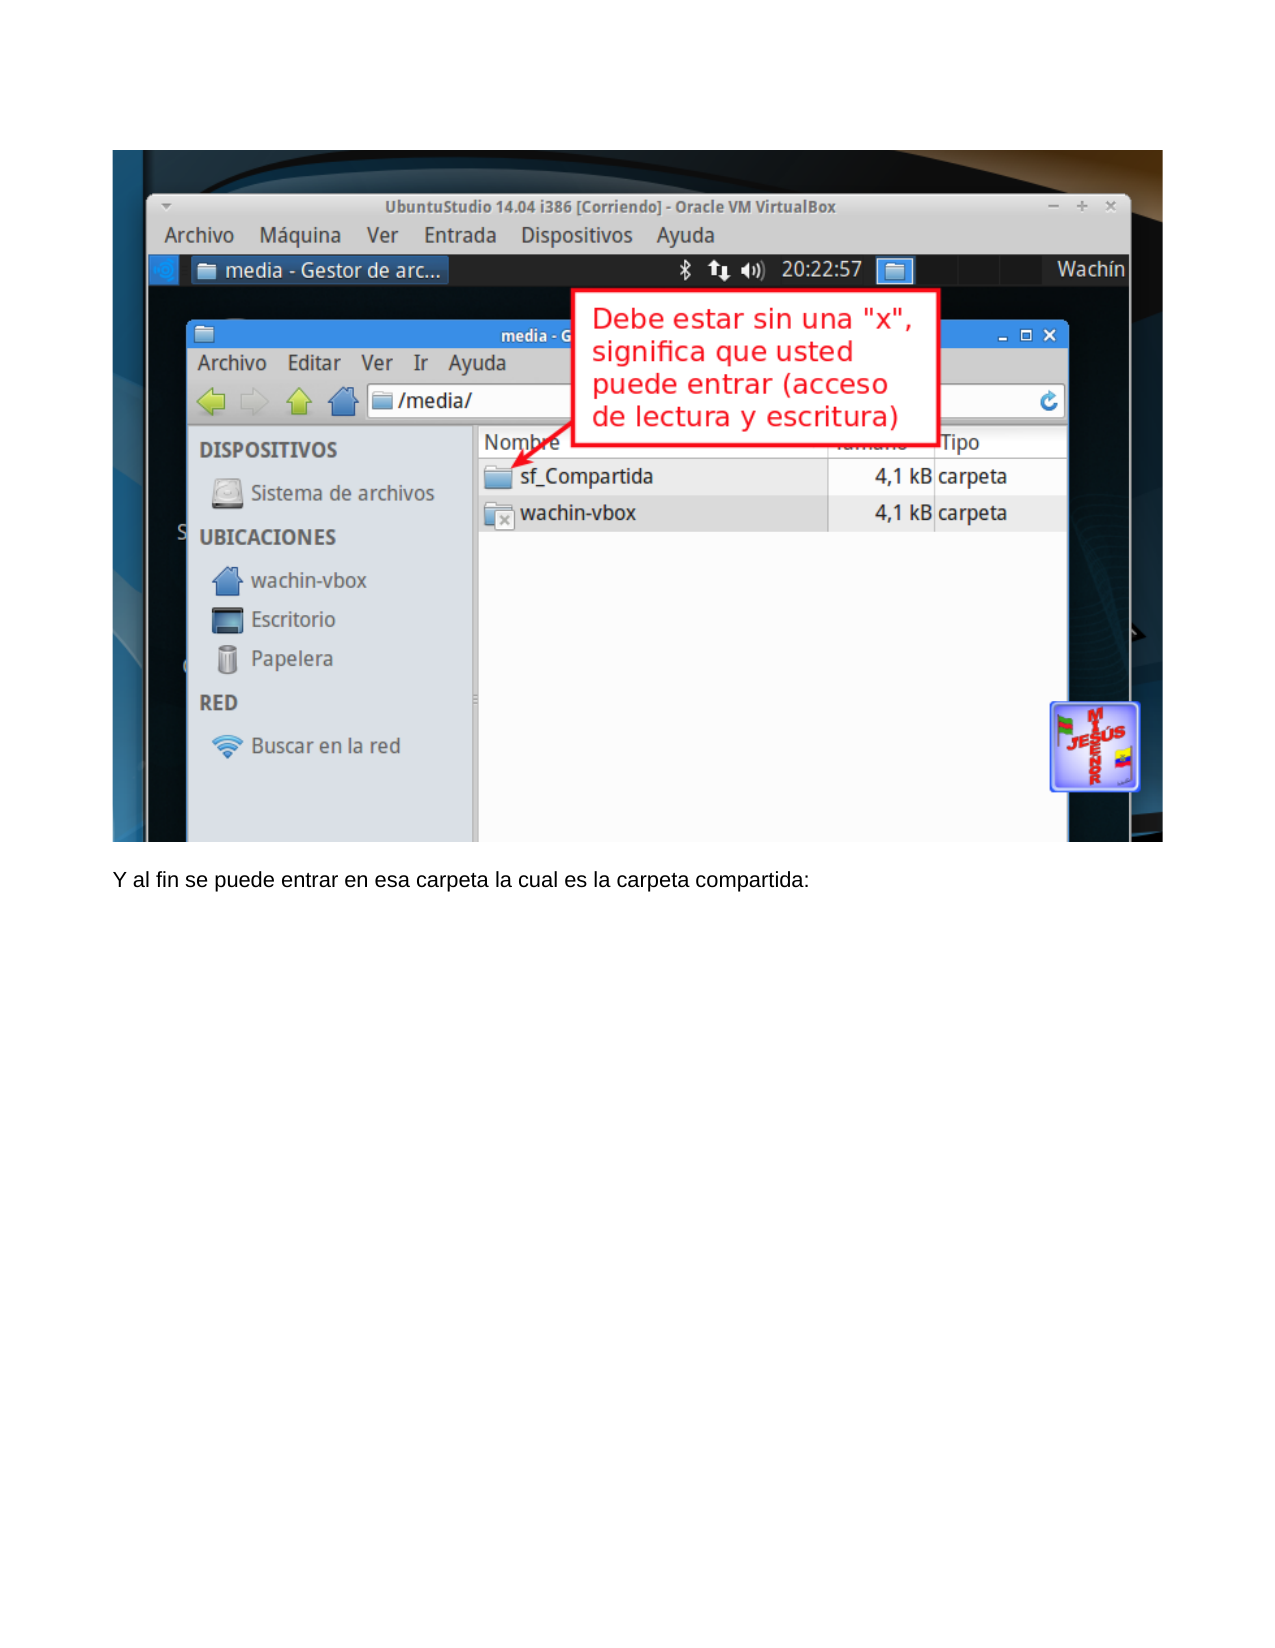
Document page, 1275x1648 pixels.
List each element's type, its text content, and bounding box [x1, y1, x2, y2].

text Y al fin se puede entrar en esa carpeta la cual es la carpeta compartida: [112, 867, 1162, 892]
picture [112, 150, 1163, 842]
